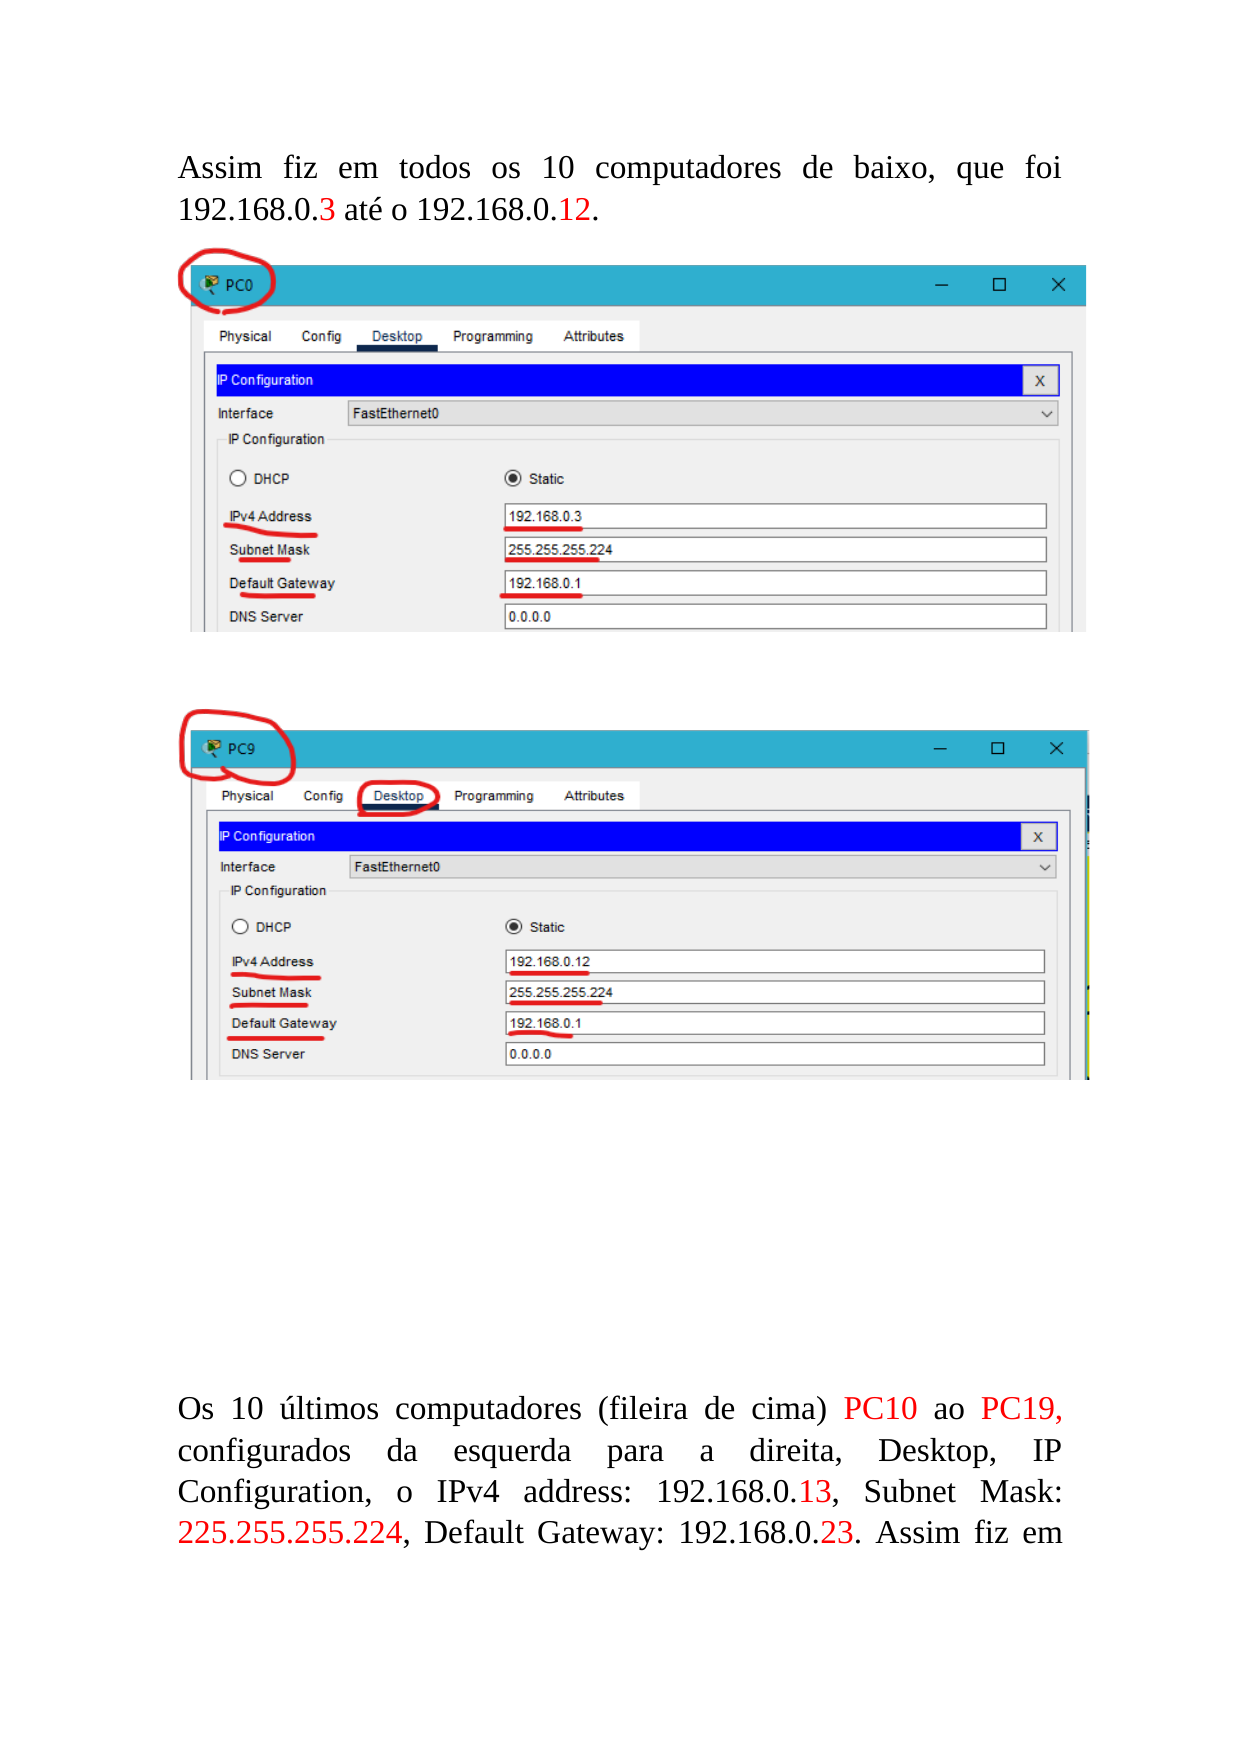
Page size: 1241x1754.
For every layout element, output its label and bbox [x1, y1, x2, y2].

text [177, 148, 1063, 227]
text [177, 1389, 1063, 1551]
picture [177, 708, 1090, 1080]
picture [177, 247, 1087, 632]
